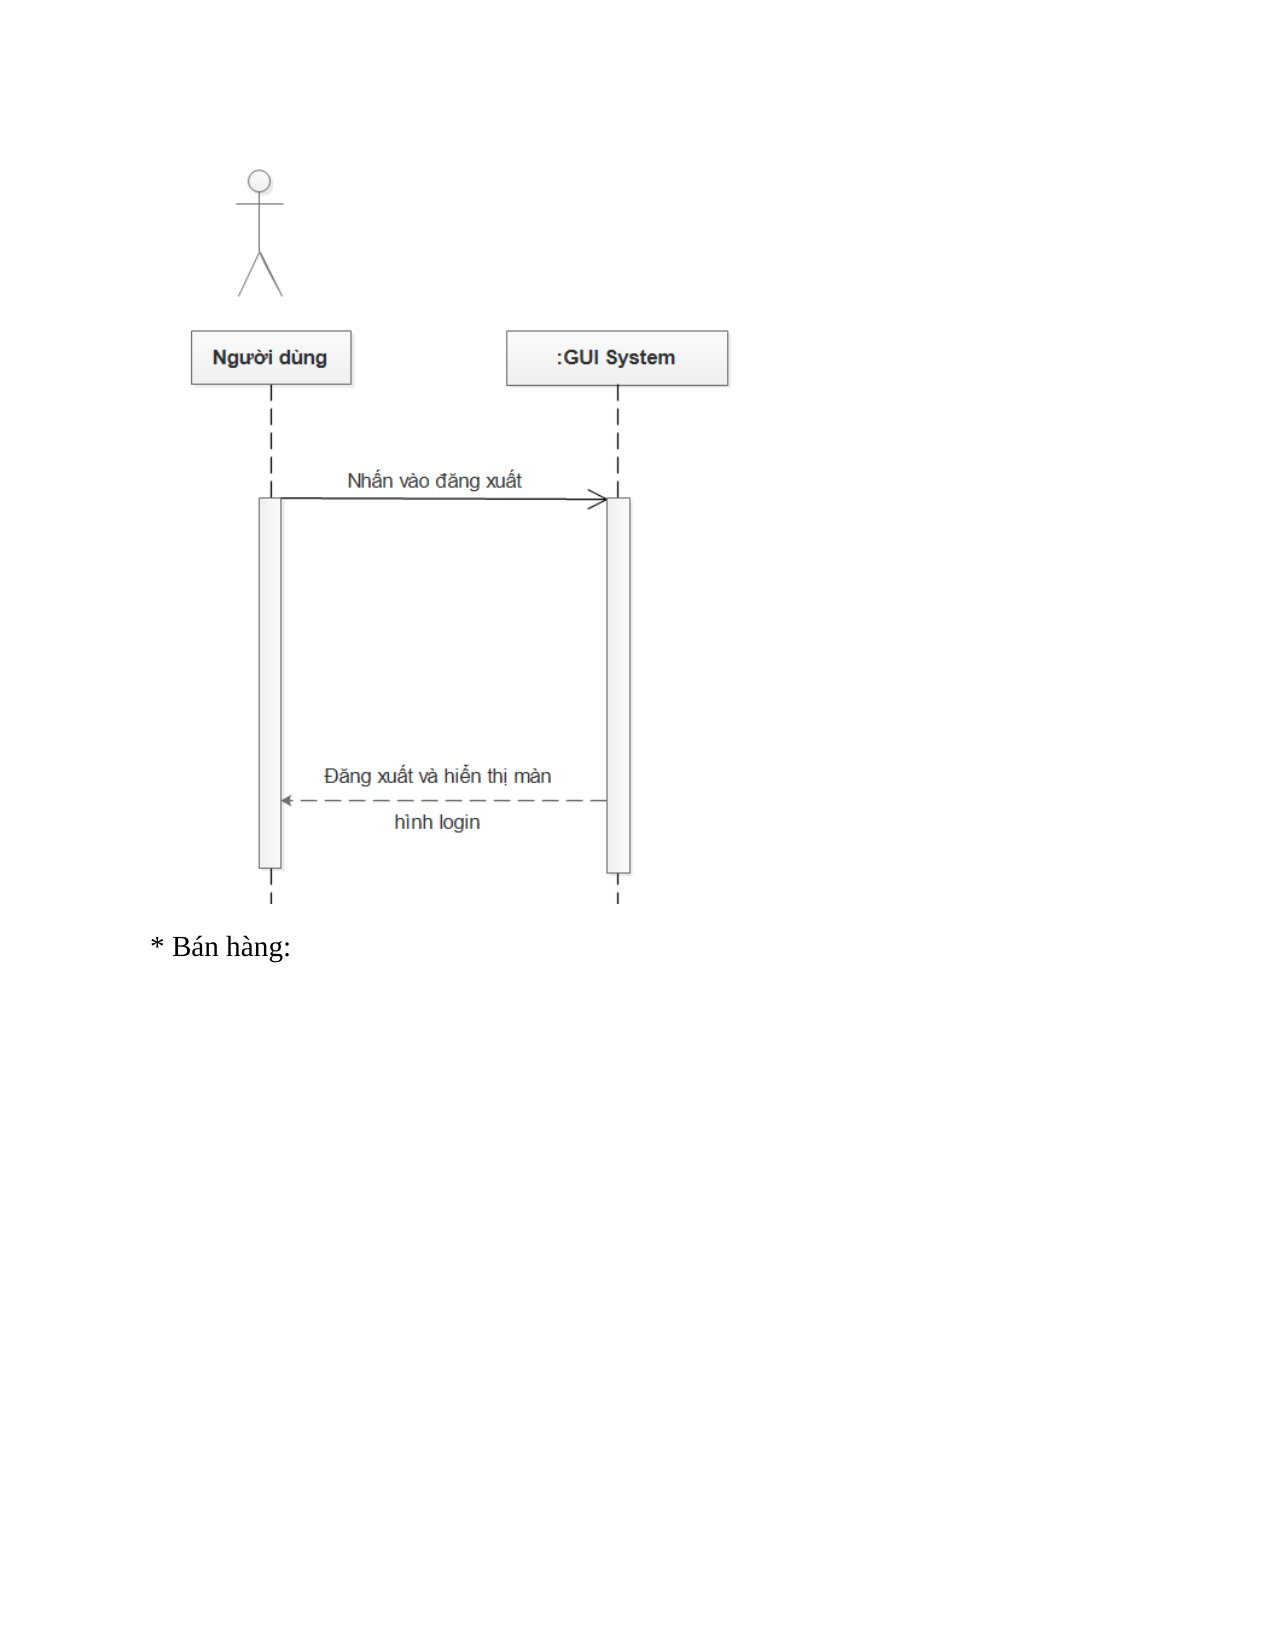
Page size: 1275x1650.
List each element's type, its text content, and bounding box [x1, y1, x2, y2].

text * Bán hàng: [150, 929, 1125, 963]
picture [150, 150, 749, 904]
